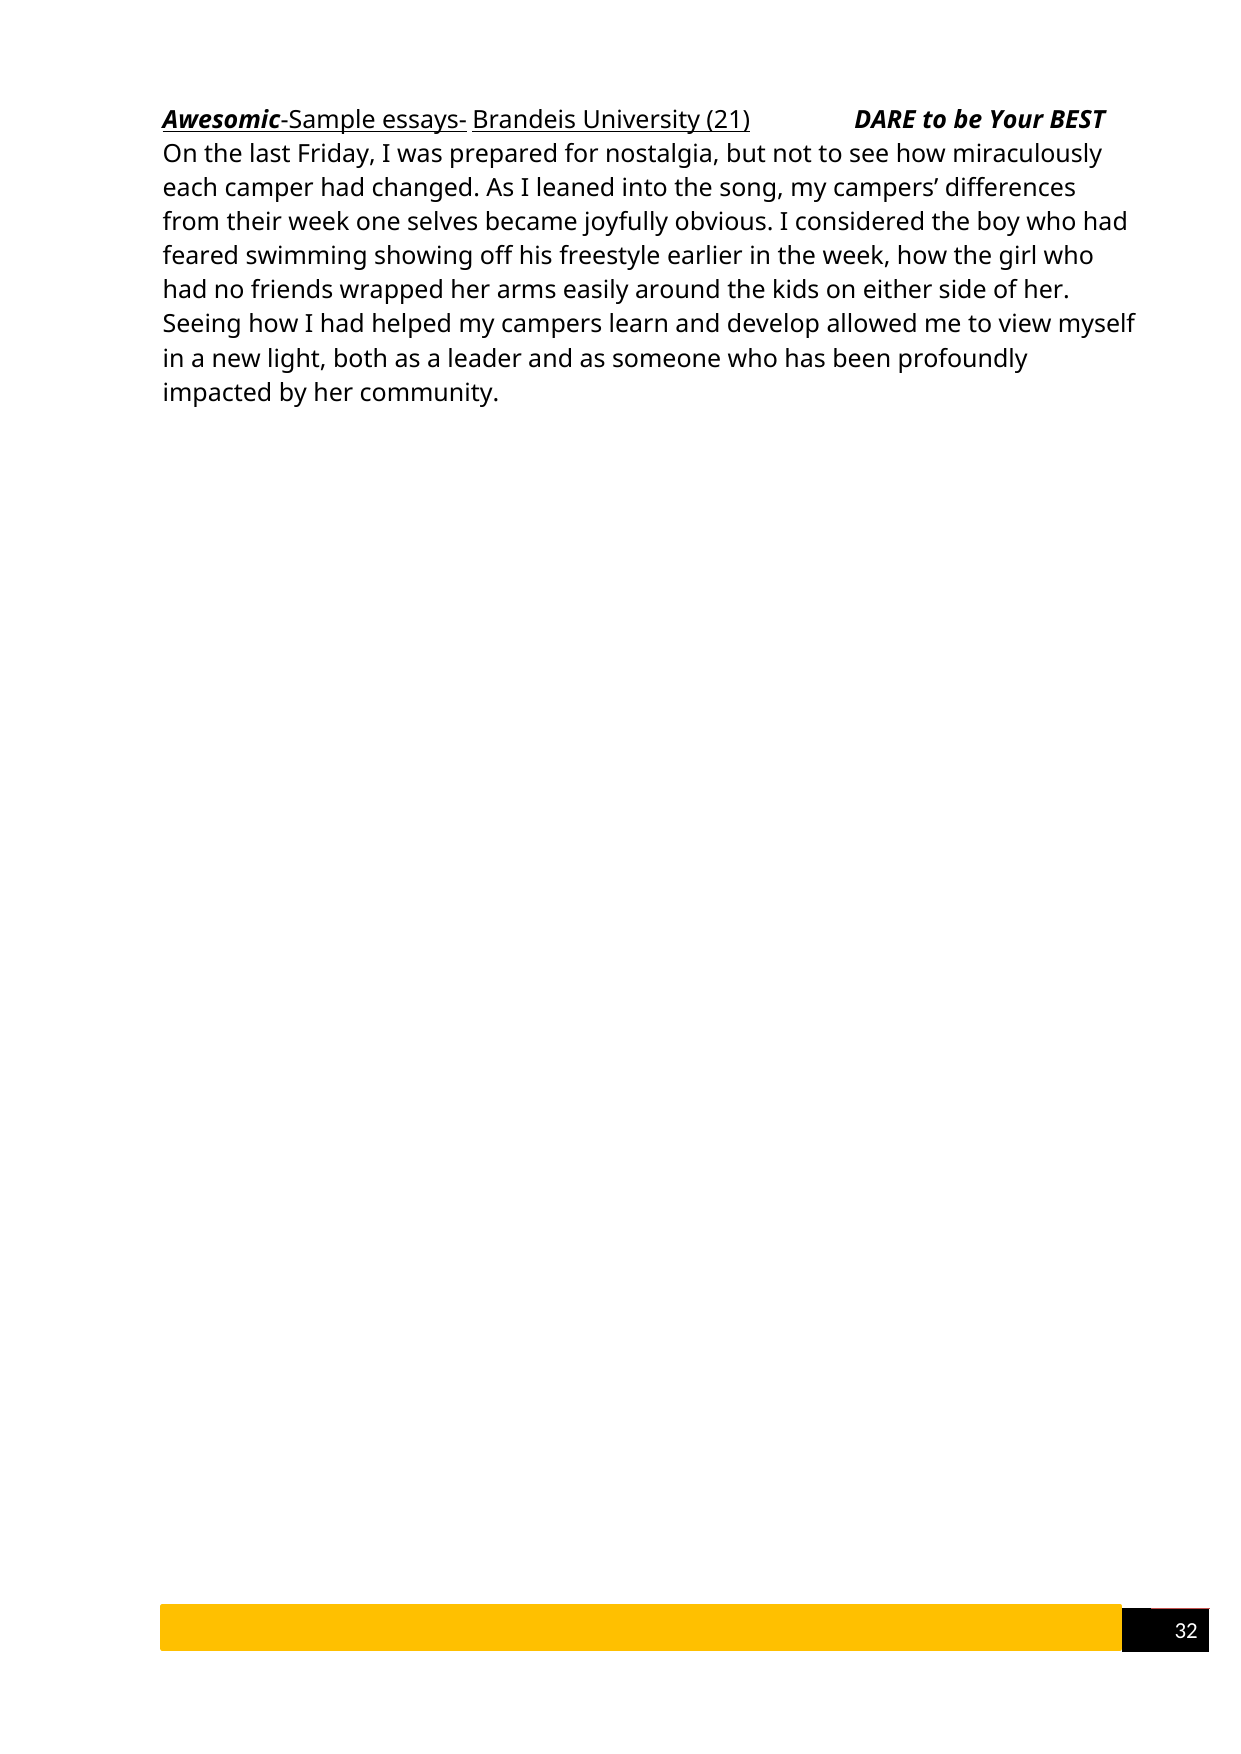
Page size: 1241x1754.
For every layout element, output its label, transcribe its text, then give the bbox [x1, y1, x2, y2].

text On the last Friday, I was prepared for nostalgia, but not to see how miraculously each camper had changed. As I leaned into the song, my campers’ differences from their week one selves became joyfully obvious. I considered the boy who had feared swimming showing off his freestyle earlier in the week, how the girl who had no friends wrapped her arms easily around the kids on either side of her. Seeing how I had helped my campers learn and develop allowed me to view myself in a new light, both as a leader and as someone who has been profoundly impacted by her community. [162, 136, 1137, 408]
